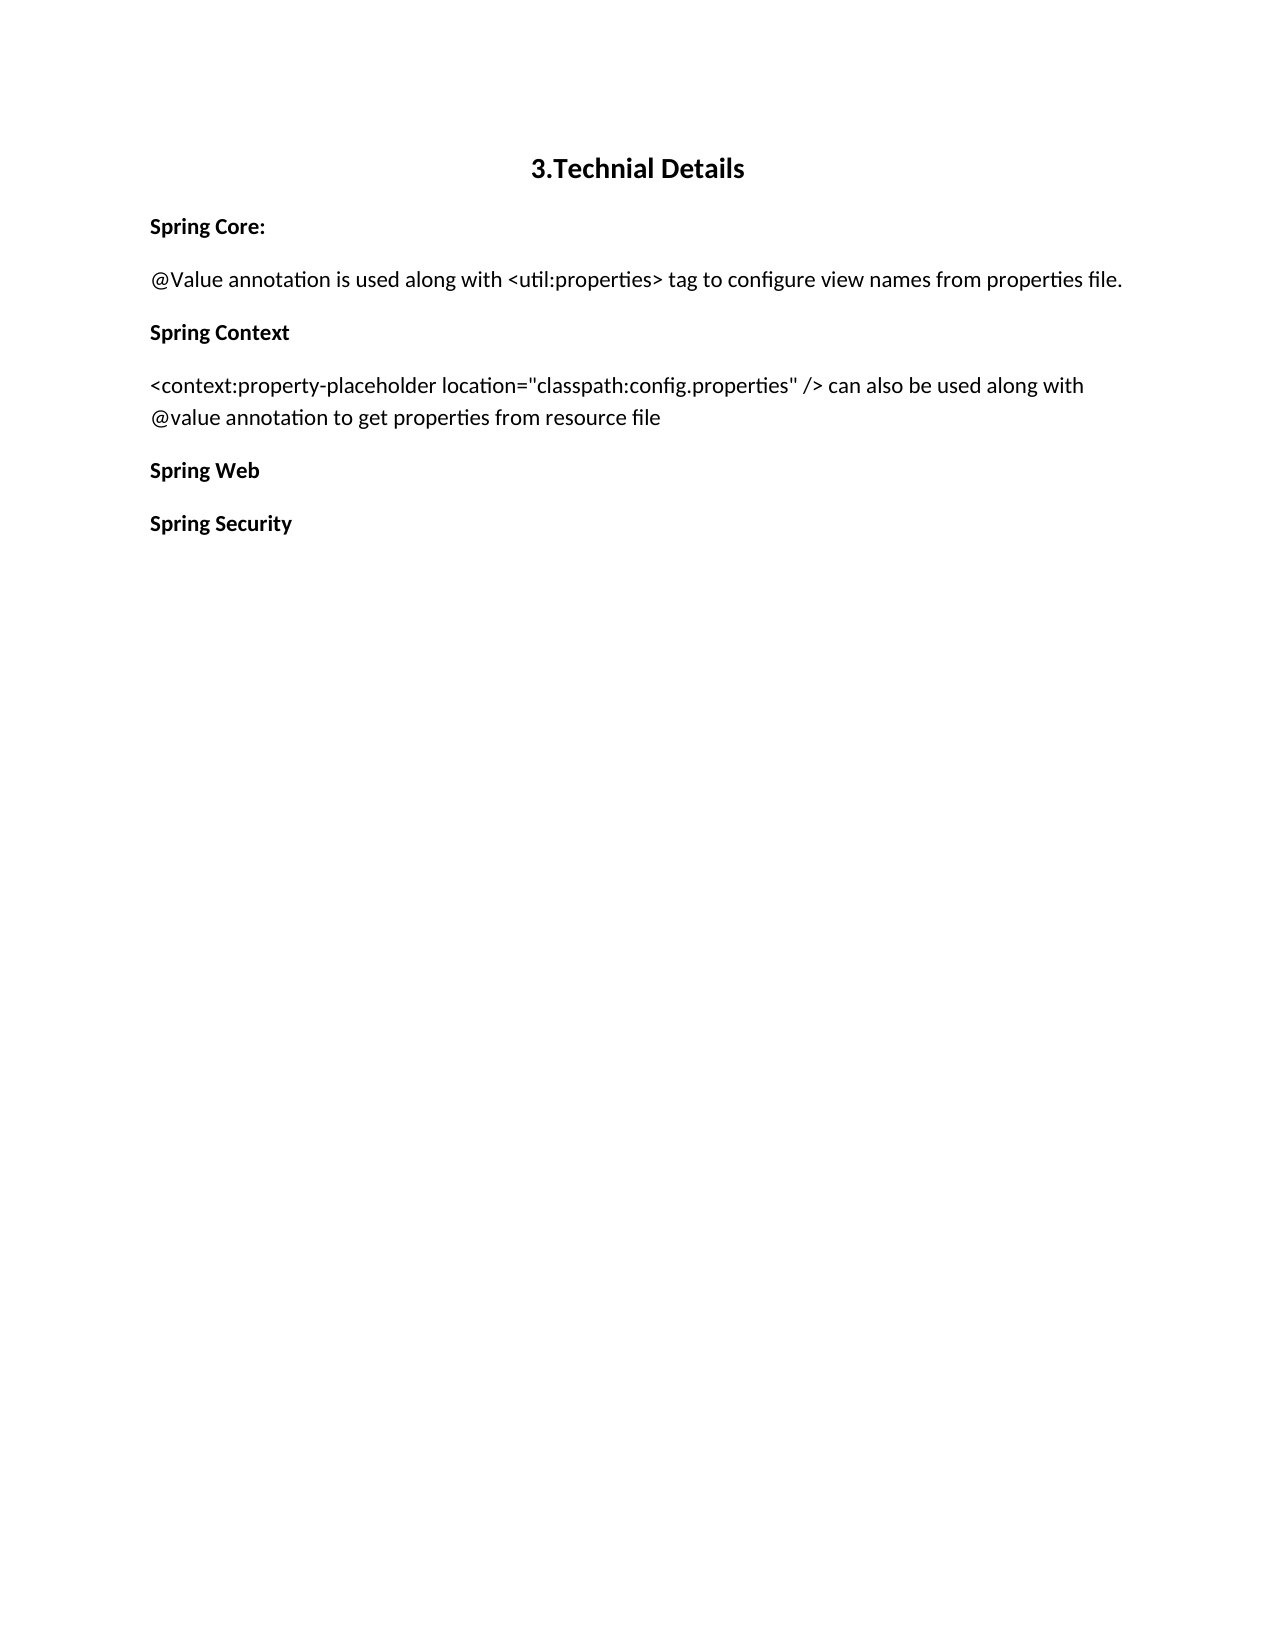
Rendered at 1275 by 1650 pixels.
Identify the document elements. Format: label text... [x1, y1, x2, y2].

text 3.Technial Details [150, 150, 1125, 186]
text @Value annotation is used along with <util:properties> tag to configure view names from properties file. [150, 265, 1125, 293]
text Spring Context [150, 318, 1125, 346]
text Spring Web [150, 456, 1125, 484]
text <context:property-placeholder location="classpath:config.properties" /> can also be used along with @value annotation to get properties from resource file [150, 371, 1125, 431]
text Spring Core: [150, 212, 1125, 240]
text Spring Security [150, 509, 1125, 537]
